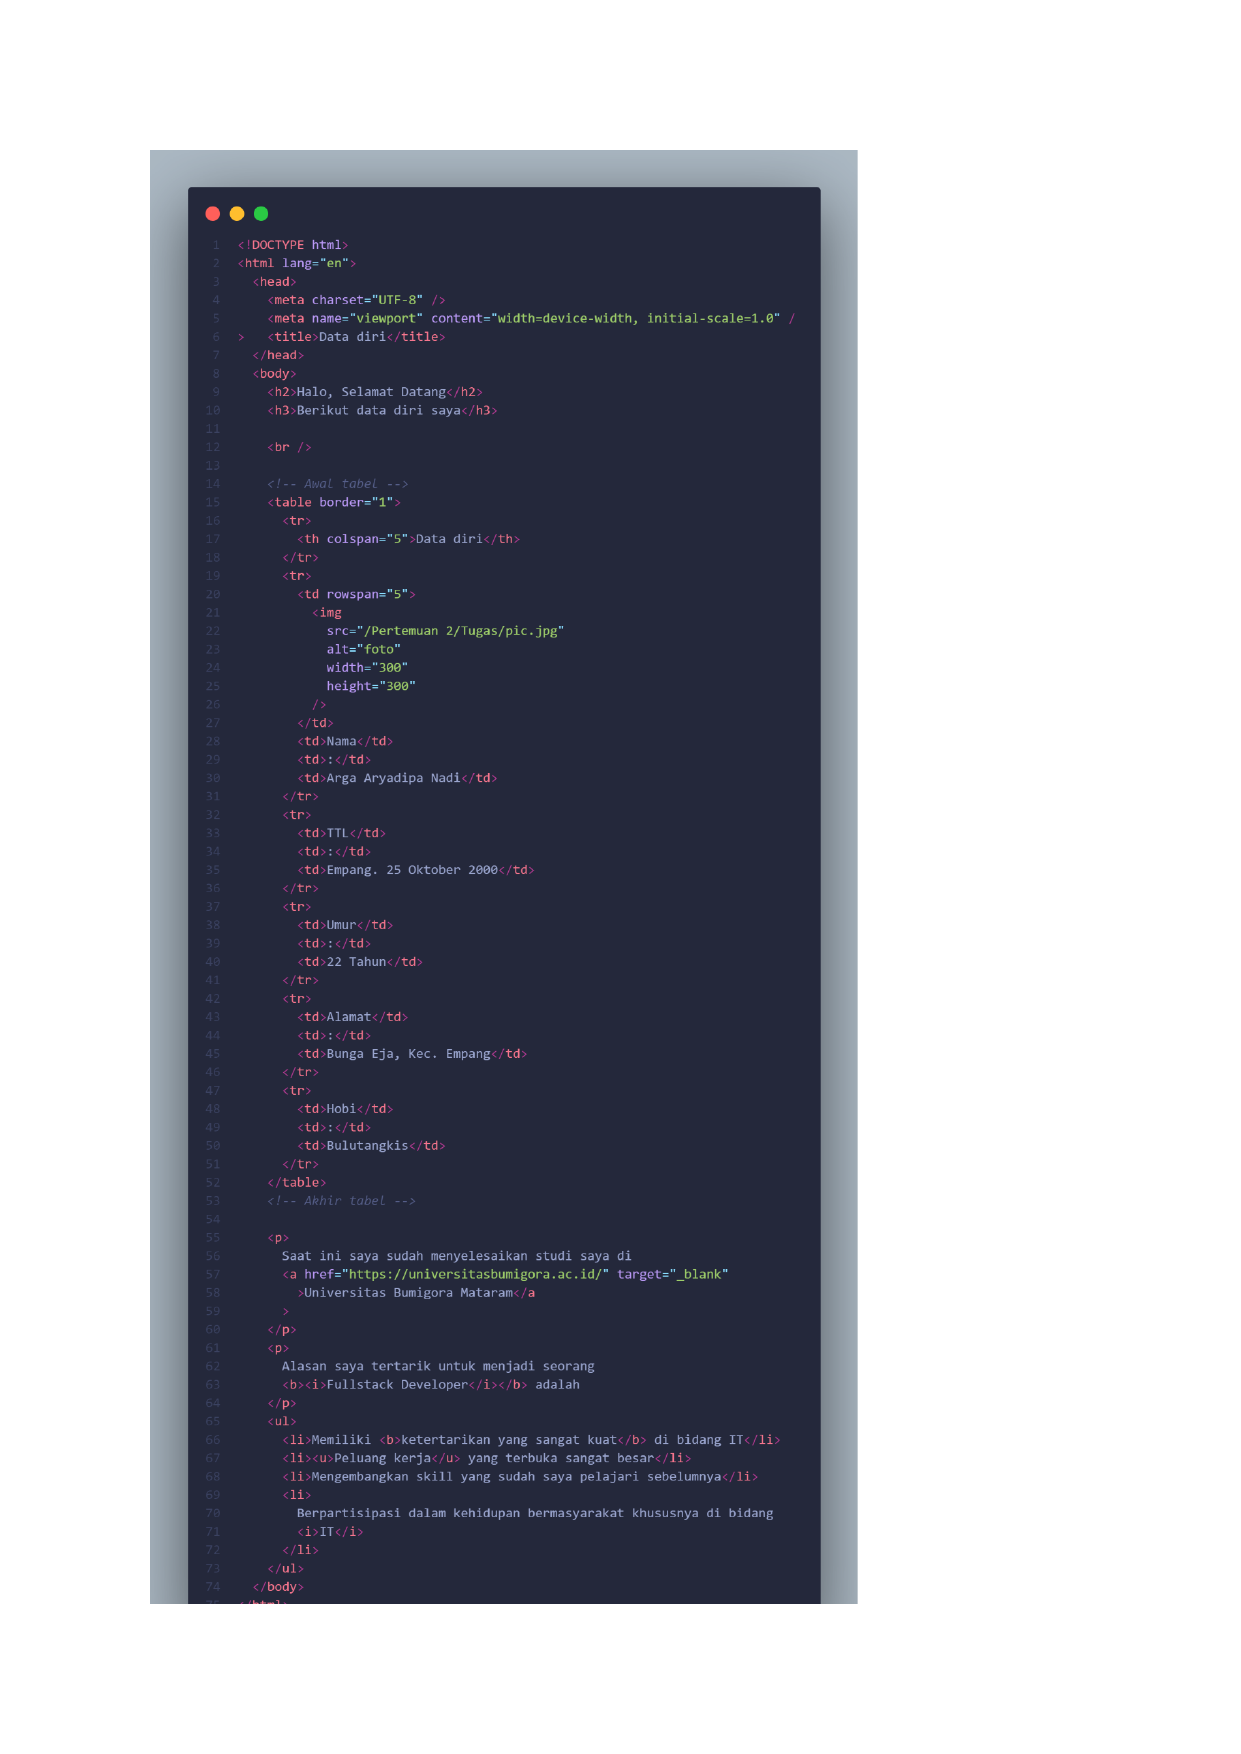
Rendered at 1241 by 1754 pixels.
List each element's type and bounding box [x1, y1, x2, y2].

picture [150, 150, 858, 1604]
